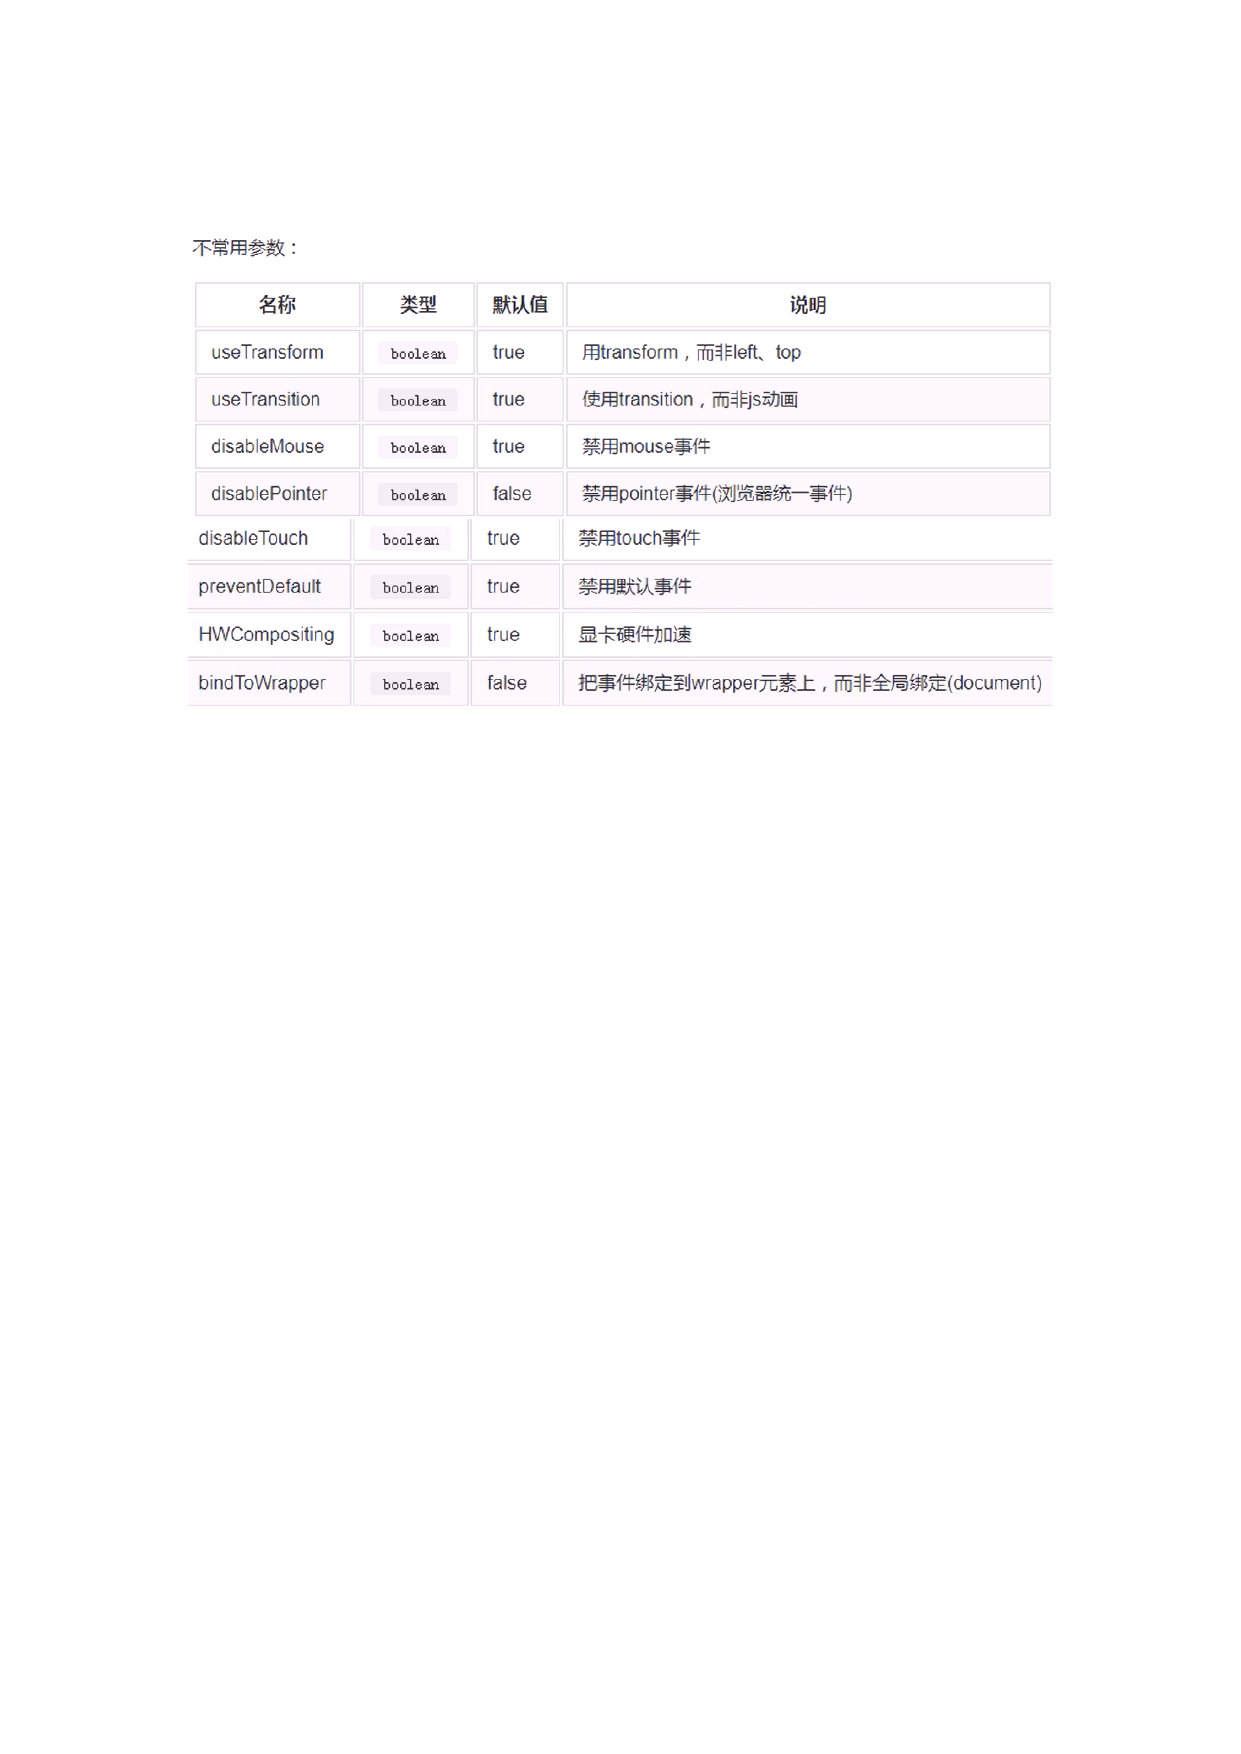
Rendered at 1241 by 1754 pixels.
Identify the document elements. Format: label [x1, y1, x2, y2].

picture [187, 519, 1053, 706]
picture [187, 227, 1053, 517]
